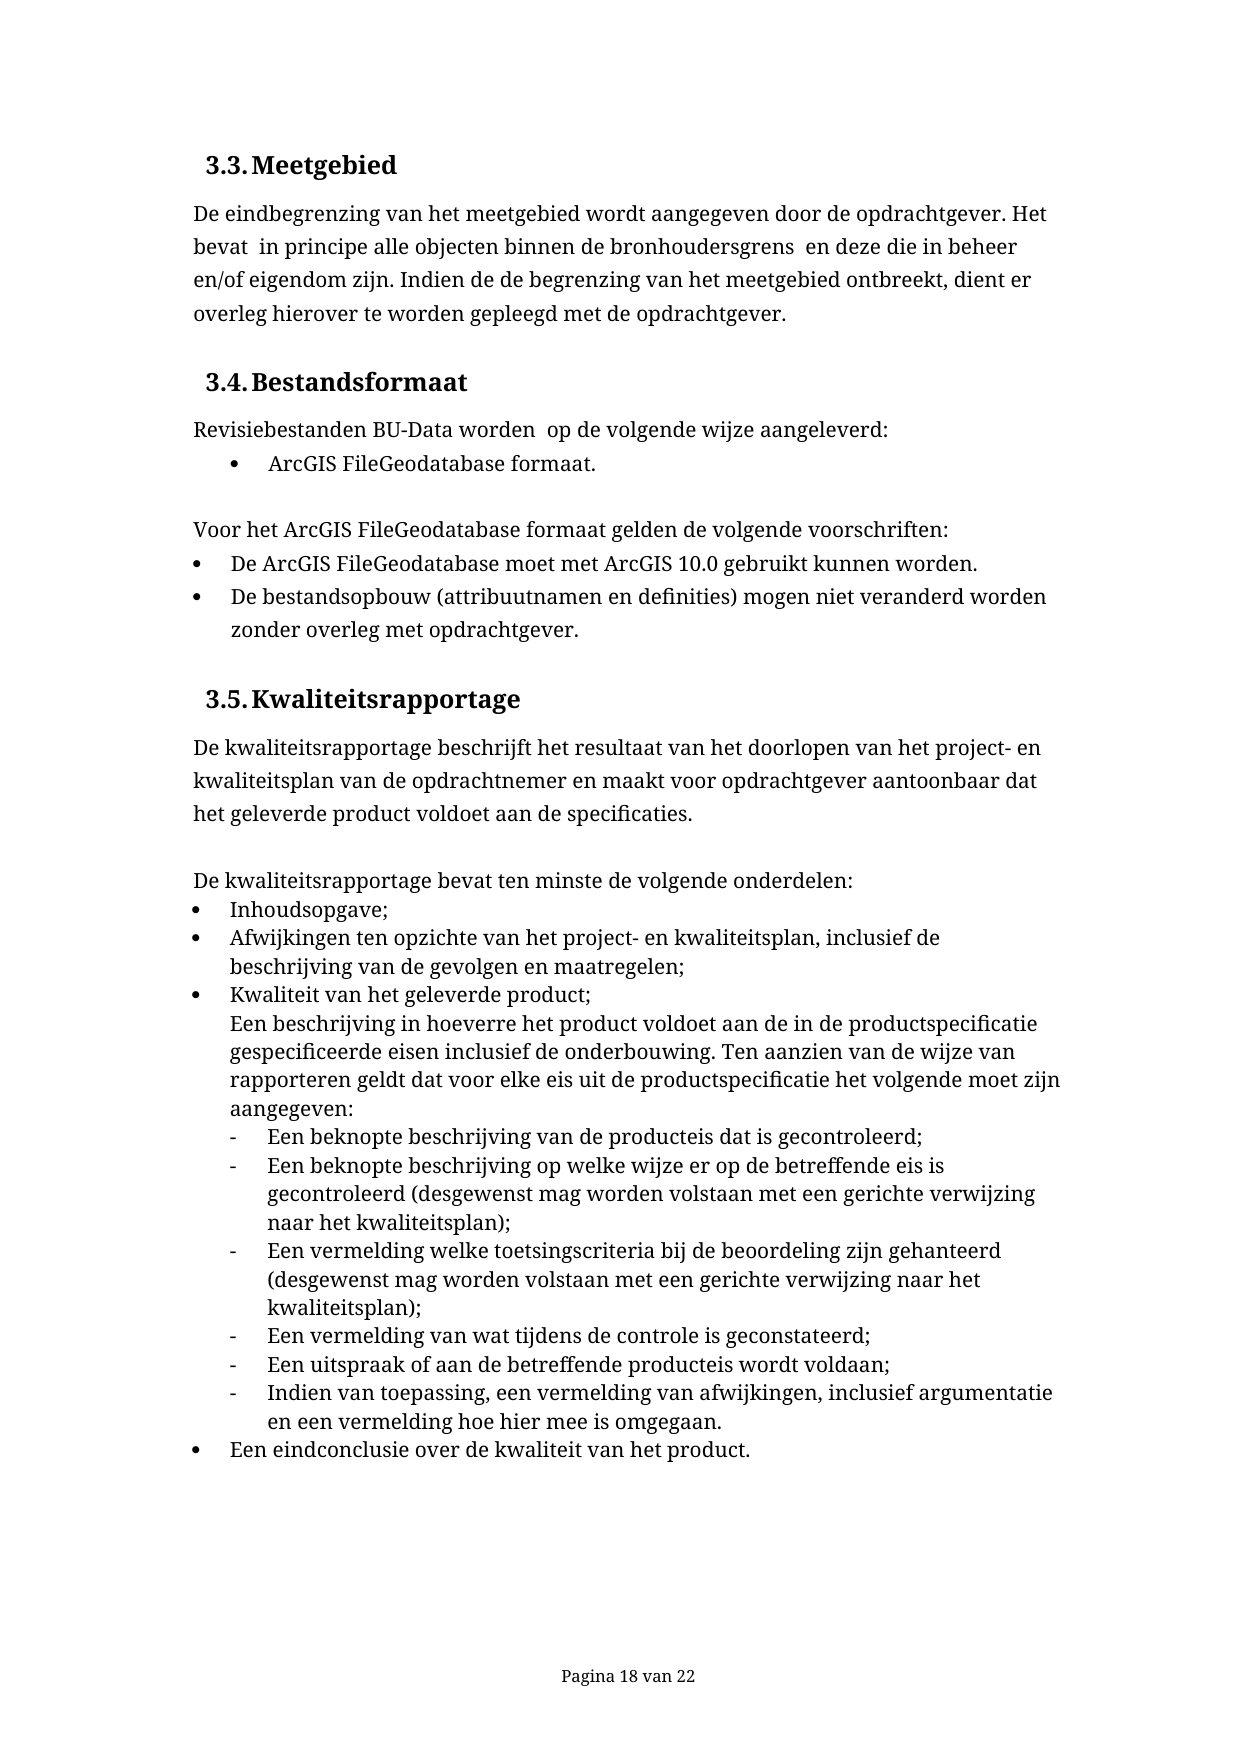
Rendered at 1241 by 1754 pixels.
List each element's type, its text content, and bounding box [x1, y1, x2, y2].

text Voor het ArcGIS FileGeodatabase formaat gelden de volgende voorschriften: [193, 511, 1063, 544]
list Een beknopte beschrijving op welke wijze er op de betreffende eis is gecontroleerd (desgewenst mag worden volstaan met een gerichte verwijzing naar het kwaliteitsplan); [229, 1151, 1063, 1236]
list De bestandsopbouw (attribuutnamen en definities) mogen niet veranderd worden zonder overleg met opdrachtgever. [193, 578, 1063, 644]
list De ArcGIS FileGeodatabase moet met ArcGIS 10.0 gebruikt kunnen worden. [193, 544, 1063, 578]
list Een uitspraak of aan de betreffende producteis wordt voldaan; [229, 1350, 1063, 1378]
list Een vermelding welke toetsingscriteria bij de beoordeling zijn gehanteerd (desgewenst mag worden volstaan met een gerichte verwijzing naar het kwaliteitsplan); [229, 1236, 1063, 1322]
list Een eindconclusie over de kwaliteit van het product. [192, 1435, 1063, 1464]
list Inhoudsopgave; [192, 895, 1063, 923]
list ArcGIS FileGeodatabase formaat. [231, 444, 1063, 478]
text De eindbegrenzing van het meetgebied wordt aangegeven door de opdrachtgever. Het bevat in principe alle objecten binnen de bronhoudersgrens en deze die in beheer en/of eigendom zijn. Indien de de begrenzing van het meetgebied ontbreekt, dient er overleg hierover te worden gepleegd met de opdrachtgever. [193, 194, 1063, 328]
list Afwijkingen ten opzichte van het project- en kwaliteitsplan, inclusief de beschrijving van de gevolgen en maatregelen; [192, 923, 1063, 980]
text Revisiebestanden BU-Data worden op de volgende wijze aangeleverd: [193, 411, 1063, 444]
list Kwaliteit van het geleverde product; Een beschrijving in hoeverre het product voldoet aan de in de productspecificatie gespecificeerde eisen inclusief de onderbouwing. Ten aanzien van de wijze van rapporteren geldt dat voor elke eis uit de productspecificatie het volgende moet zijn aangegeven: [192, 980, 1063, 1122]
subtitle Meetgebied [206, 148, 1063, 182]
list Een beknopte beschrijving van de producteis dat is gecontroleerd; [229, 1122, 1063, 1151]
text De kwaliteitsrapportage bevat ten minste de volgende onderdelen: [193, 862, 1063, 895]
list Indien van toepassing, een vermelding van afwijkingen, inclusief argumentatie en een vermelding hoe hier mee is omgegaan. [229, 1378, 1063, 1435]
subtitle Kwaliteitsrapportage [206, 682, 1063, 716]
subtitle Bestandsformaat [206, 365, 1063, 398]
text De kwaliteitsrapportage beschrijft het resultaat van het doorlopen van het project- en kwaliteitsplan van de opdrachtnemer en maakt voor opdrachtgever aantoonbaar dat het geleverde product voldoet aan de specificaties. [193, 728, 1063, 828]
list Een vermelding van wat tijdens de controle is geconstateerd; [229, 1322, 1063, 1350]
